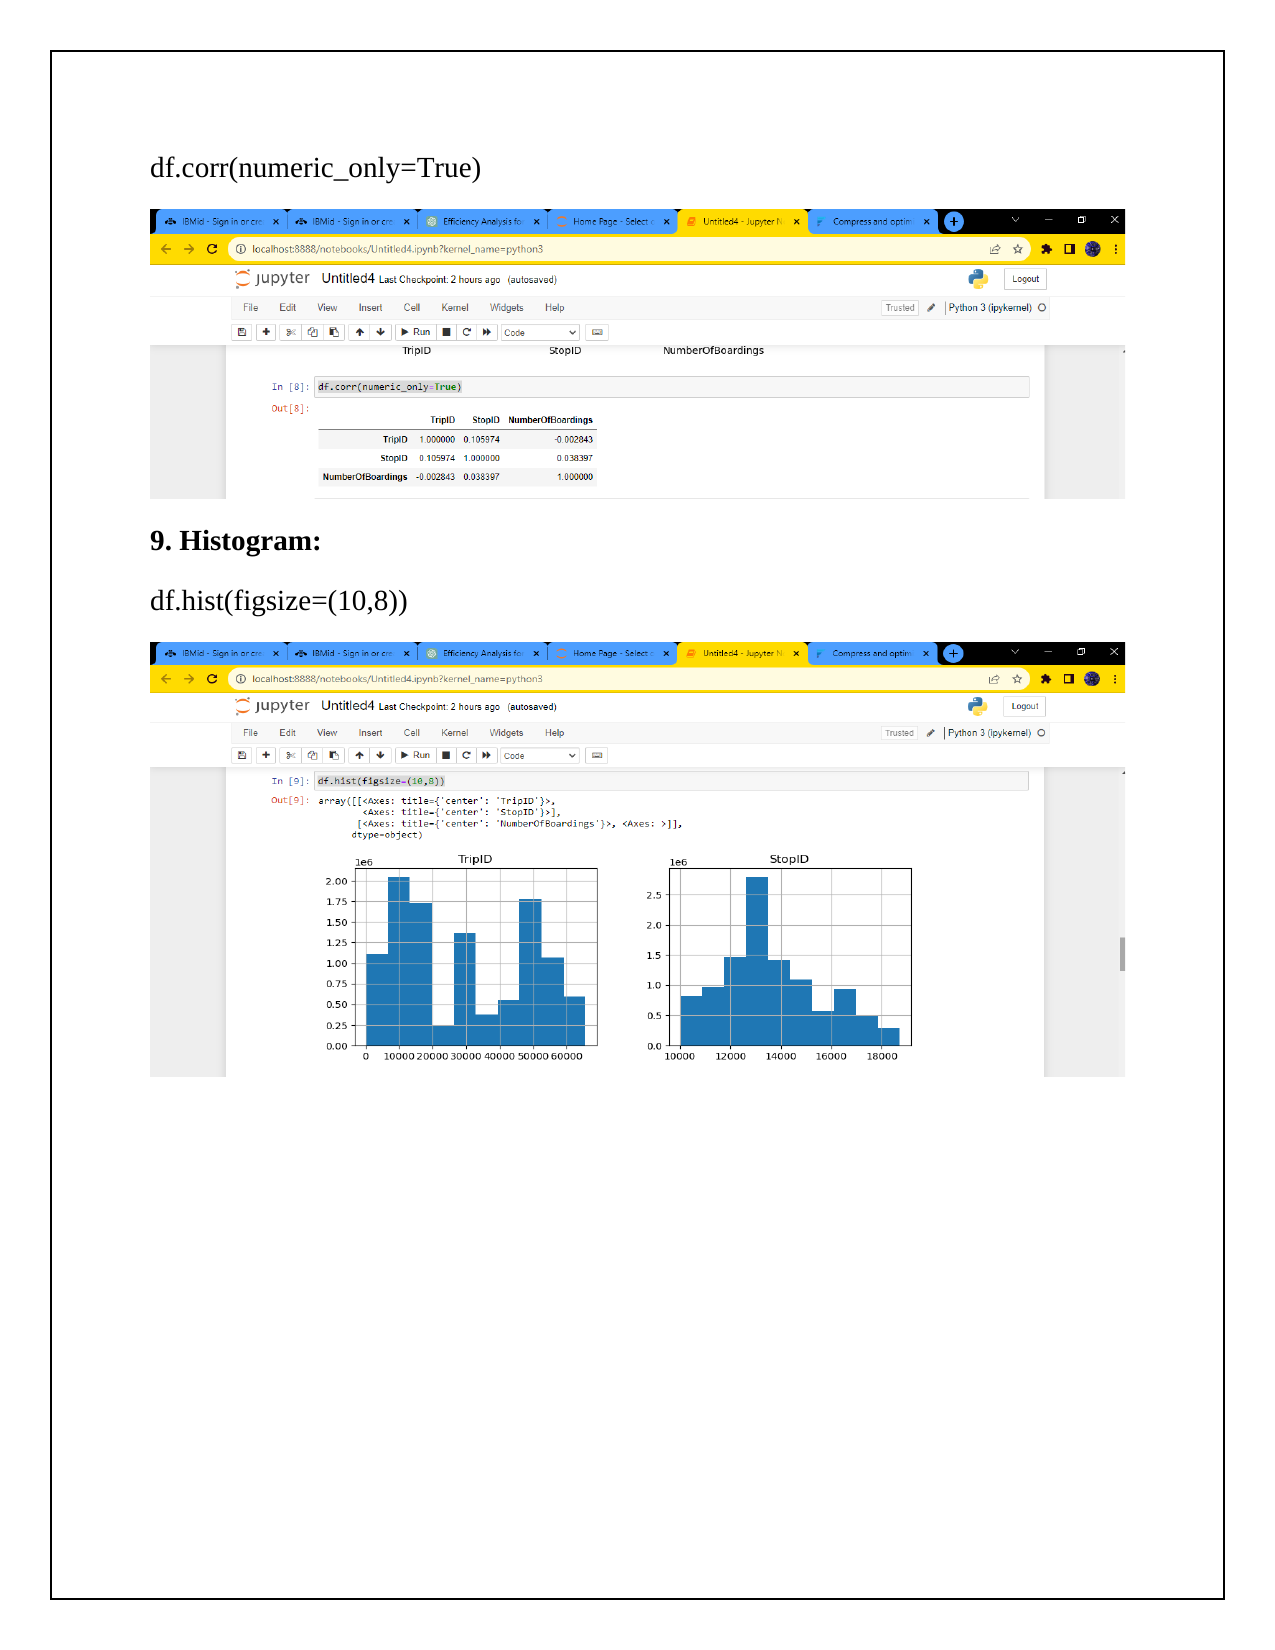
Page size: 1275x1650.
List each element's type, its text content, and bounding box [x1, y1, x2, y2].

text df.hist(figsize=(10,8)) [150, 583, 1125, 616]
picture [150, 209, 1125, 499]
text 9. Histogram: [150, 523, 1125, 557]
picture [150, 642, 1125, 1077]
text df.corr(numeric_only=True) [150, 150, 1125, 183]
